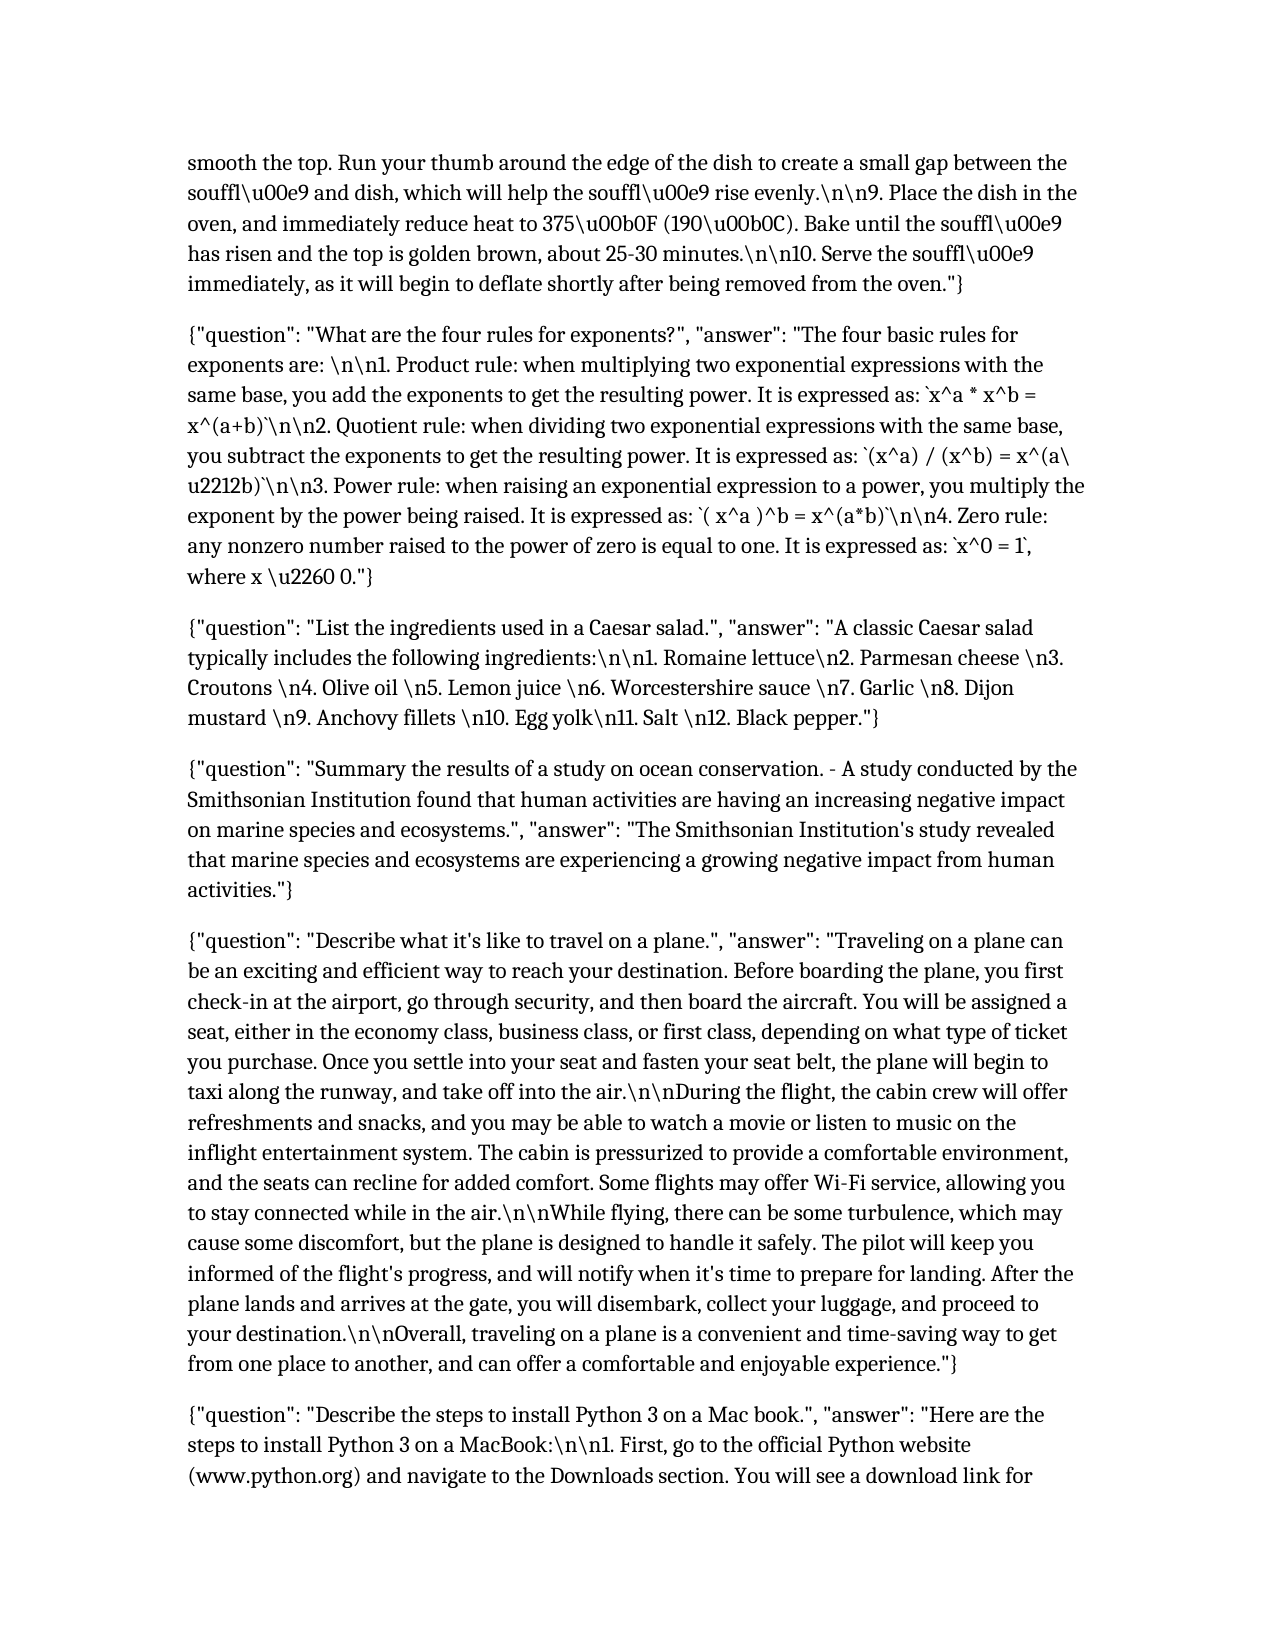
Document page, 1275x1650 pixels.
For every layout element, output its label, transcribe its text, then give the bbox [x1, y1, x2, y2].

text {"question": "Summary the results of a study on ocean conservation. - A study conducted by the Smithsonian Institution found that human activities are having an increasing negative impact on marine species and ecosystems.", "answer": "The Smithsonian Institution's study revealed that marine species and ecosystems are experiencing a growing negative impact from human activities."} [187, 756, 1087, 903]
text {"question": "List the ingredients used in a Caesar salad.", "answer": "A classic Caesar salad typically includes the following ingredients:\n\n1. Romaine lettuce\n2. Parmesan cheese \n3. Croutons \n4. Olive oil \n5. Lemon juice \n6. Worcestershire sauce \n7. Garlic \n8. Dijon mustard \n9. Anchovy fillets \n10. Egg yolk\n11. Salt \n12. Black pepper."} [187, 614, 1087, 732]
text {"question": "What are the four rules for exponents?", "answer": "The four basic rules for exponents are: \n\n1. Product rule: when multiplying two exponential expressions with the same base, you add the exponents to get the resulting power. It is expressed as: `x^a * x^b = x^(a+b)`\n\n2. Quotient rule: when dividing two exponential expressions with the same base, you subtract the exponents to get the resulting power. It is expressed as: `(x^a) / (x^b) = x^(a\u2212b)`\n\n3. Power rule: when raising an exponential expression to a power, you multiply the exponent by the power being raised. It is expressed as: `( x^a )^b = x^(a*b)`\n\n4. Zero rule: any nonzero number raised to the power of zero is equal to one. It is expressed as: `x^0 = 1`, where x \u2260 0."} [187, 322, 1087, 590]
text {"question": "Describe what it's like to travel on a plane.", "answer": "Traveling on a plane can be an exciting and efficient way to reach your destination. Before boarding the plane, you first check-in at the airport, go through security, and then board the aircraft. You will be assigned a seat, either in the economy class, business class, or first class, depending on what type of ticket you purchase. Once you settle into your seat and fasten your seat belt, the plane will begin to taxi along the runway, and take off into the air.\n\nDuring the flight, the cabin crew will offer refreshments and snacks, and you may be able to watch a movie or listen to music on the inflight entertainment system. The cabin is pressurized to provide a comfortable environment, and the seats can recline for added comfort. Some flights may offer Wi-Fi service, allowing you to stay connected while in the air.\n\nWhile flying, there can be some turbulence, which may cause some discomfort, but the plane is designed to handle it safely. The pilot will keep you informed of the flight's progress, and will notify when it's time to prepare for landing. After the plane lands and arrives at the gate, you will disembark, collect your luggage, and proceed to your destination.\n\nOverall, traveling on a plane is a convenient and time-saving way to get from one place to another, and can offer a comfortable and enjoyable experience."} [187, 928, 1087, 1377]
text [187, 1402, 1087, 1489]
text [187, 150, 1087, 297]
